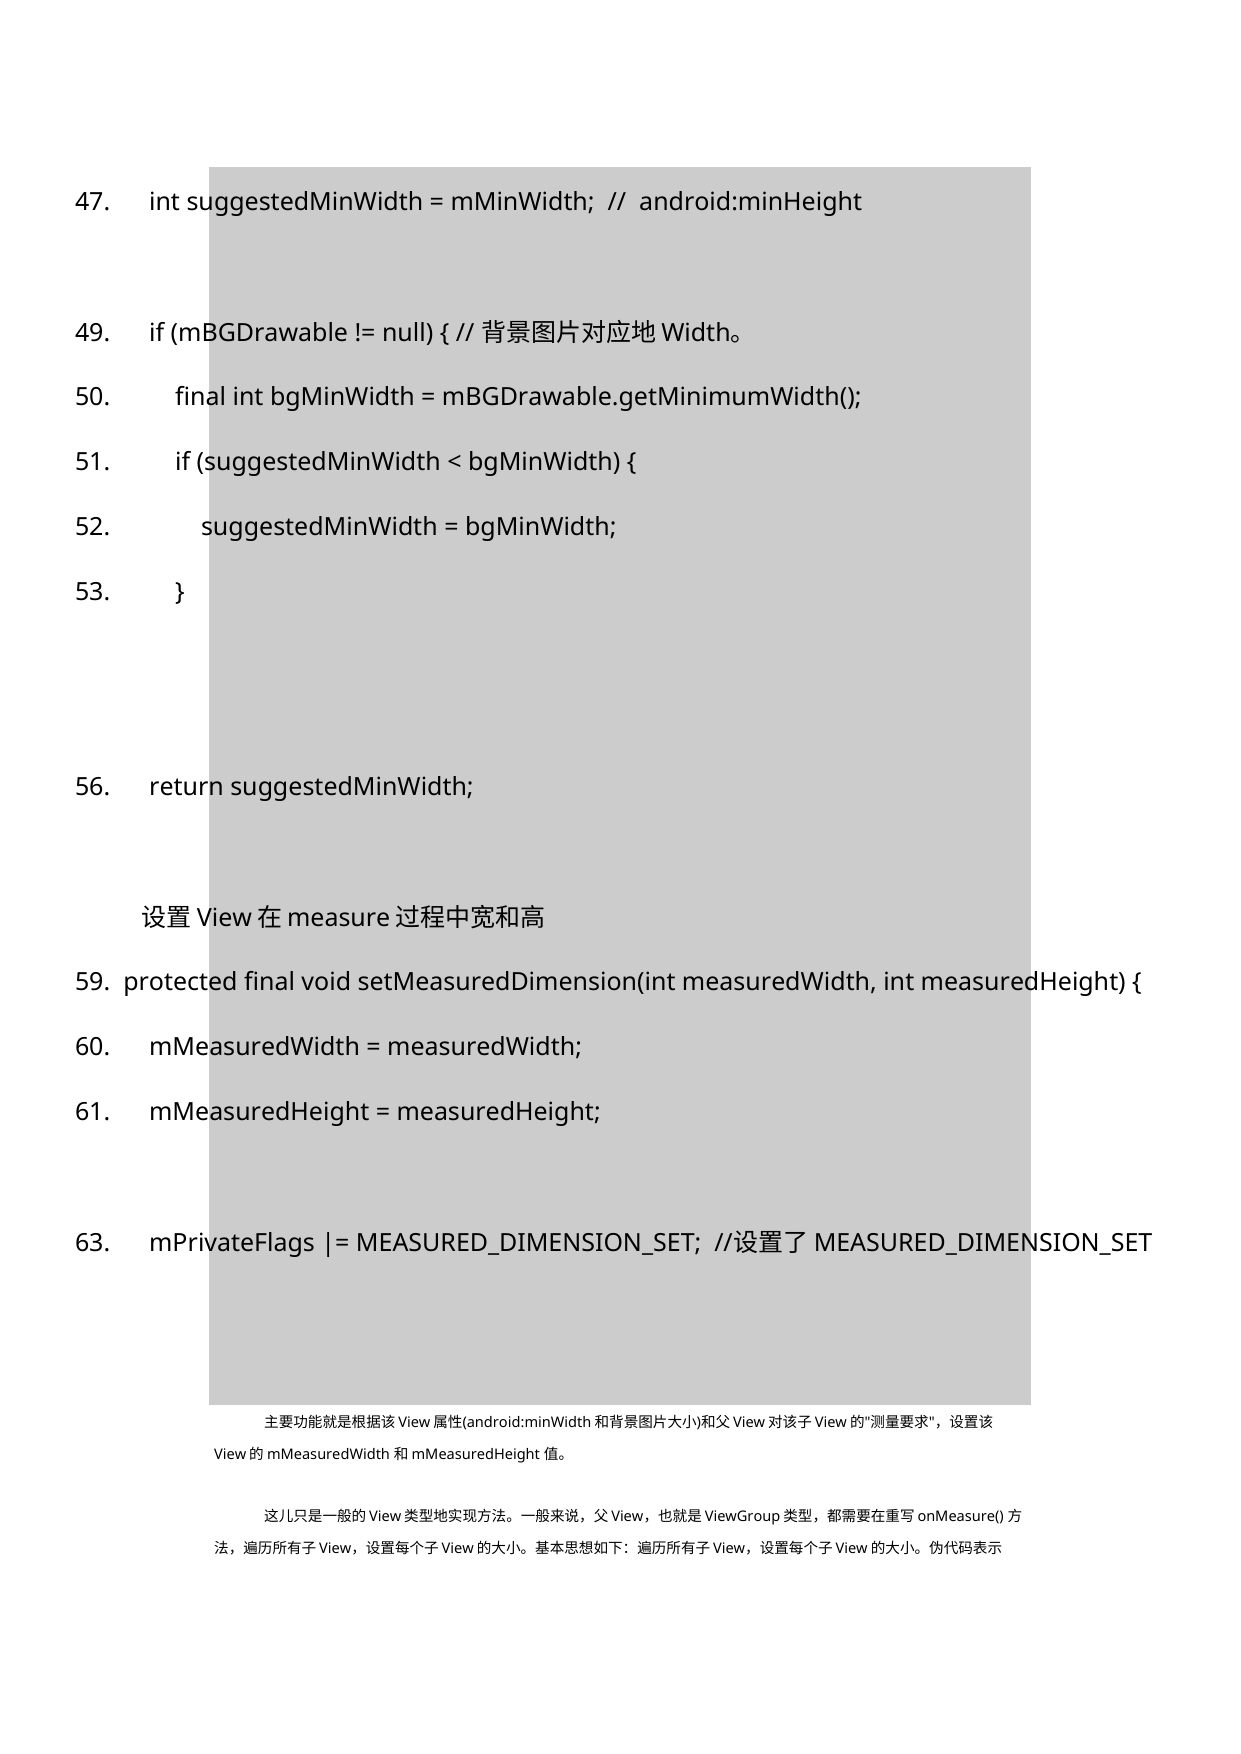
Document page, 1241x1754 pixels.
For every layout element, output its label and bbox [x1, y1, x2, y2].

table_cell [1031, 162, 1053, 1569]
table_cell [188, 162, 209, 1569]
